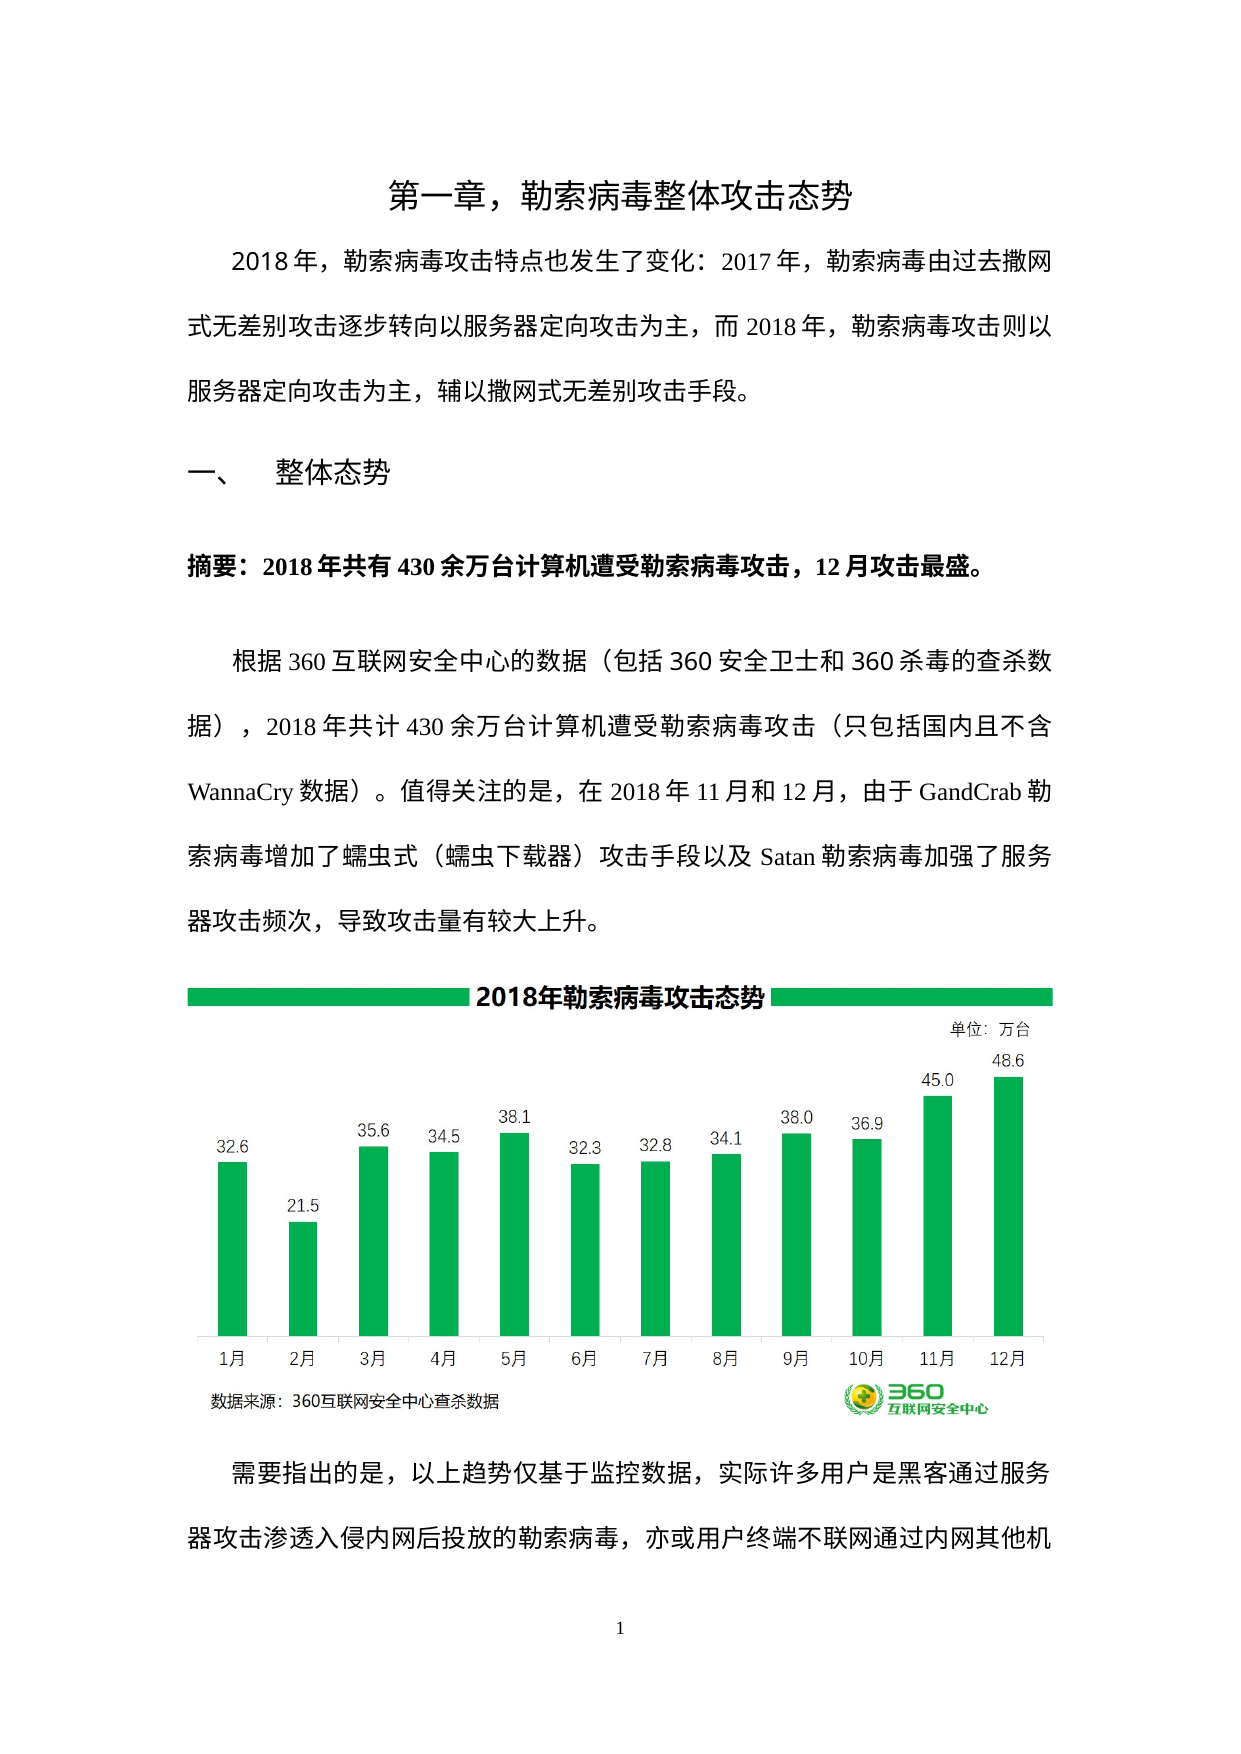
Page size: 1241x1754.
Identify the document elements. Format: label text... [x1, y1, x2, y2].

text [187, 1439, 1053, 1569]
subtitle 整体态势 [187, 438, 1053, 503]
picture [187, 951, 1053, 1439]
text 2018年，勒索病毒攻击特点也发生了变化：2017年，勒索病毒由过去撒网式无差别攻击逐步转向以服务器定向攻击为主，而2018年，勒索病毒攻击则以服务器定向攻击为主，辅以撒网式无差别攻击手段。 [187, 227, 1053, 422]
subtitle 摘要：2018年共有430余万台计算机遭受勒索病毒攻击，12月攻击最盛。 [187, 532, 1053, 597]
text 根据360互联网安全中心的数据（包括360安全卫士和360杀毒的查杀数据），2018年共计430余万台计算机遭受勒索病毒攻击（只包括国内且不含WannaCry数据）。值得关注的是，在2018年11月和12月，由于GandCrab勒索病毒增加了蠕虫式（蠕虫下载器）攻击手段以及Satan勒索病毒加强了服务器攻击频次，导致攻击量有较大上升。 [187, 627, 1053, 951]
subtitle 第一章，勒索病毒整体攻击态势 [187, 162, 1053, 227]
